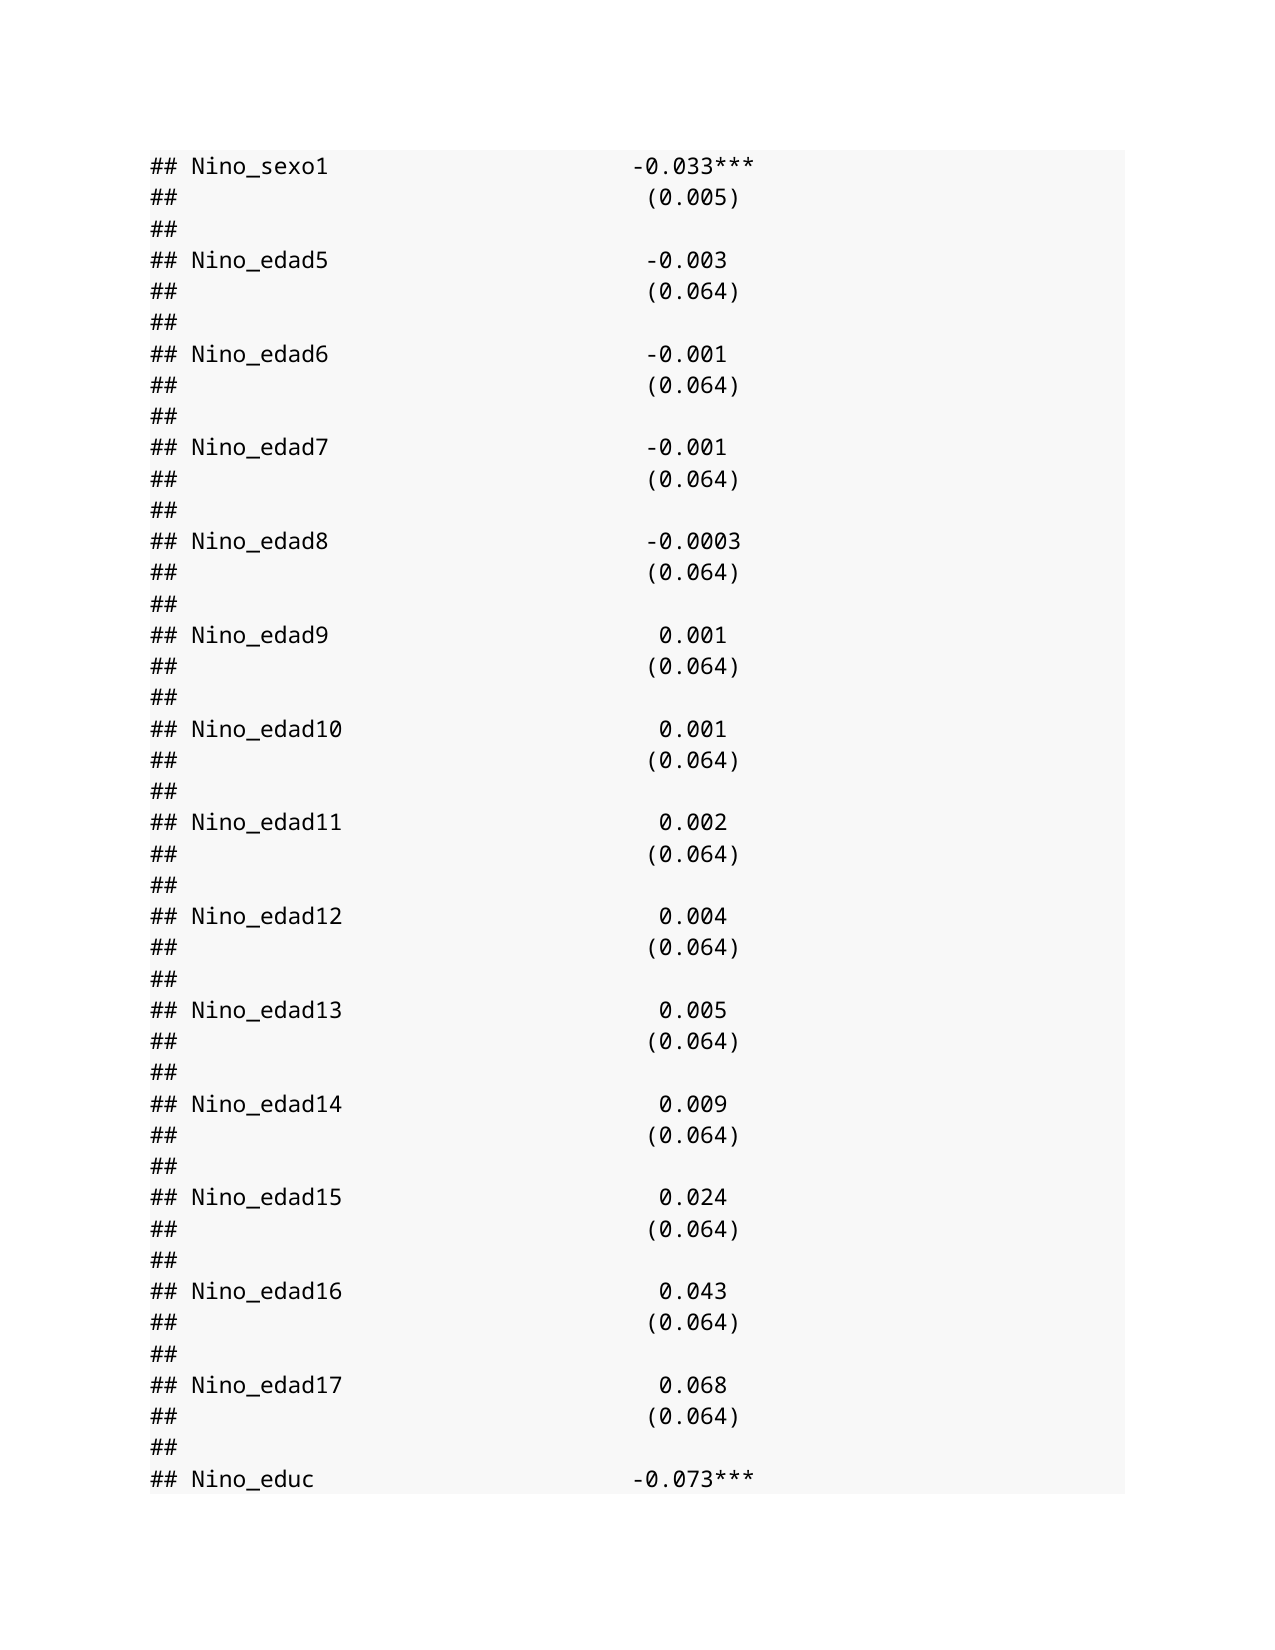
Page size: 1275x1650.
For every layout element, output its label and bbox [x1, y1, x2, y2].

text [150, 150, 1125, 1494]
